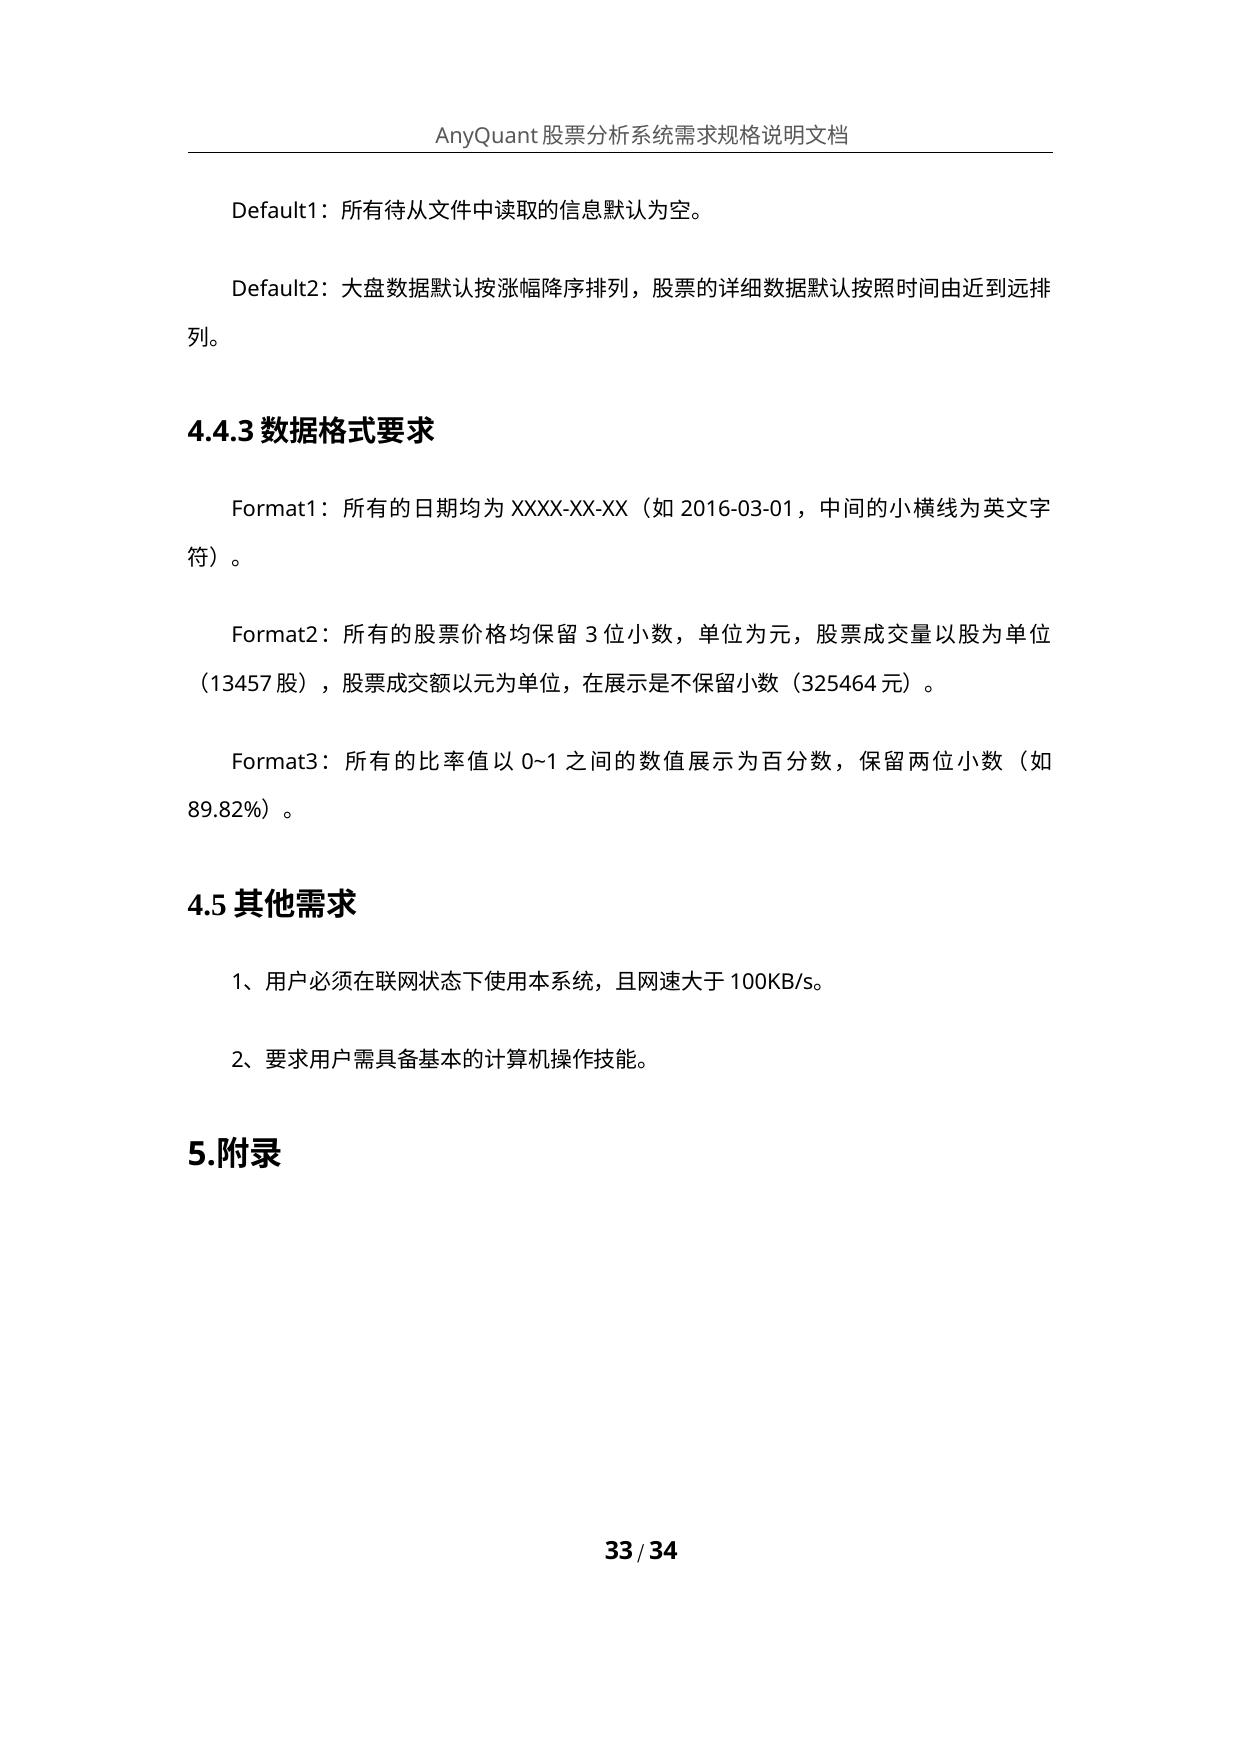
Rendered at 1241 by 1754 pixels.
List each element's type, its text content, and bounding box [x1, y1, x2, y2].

text 5.附录 [187, 1119, 1053, 1184]
text 4.4.3数据格式要求 [187, 397, 1053, 462]
text 2、要求用户需具备基本的计算机操作技能。 [187, 1041, 1053, 1074]
text Default2：大盘数据默认按涨幅降序排列，股票的详细数据默认按照时间由近到远排列。 [187, 270, 1053, 352]
text 1、用户必须在联网状态下使用本系统，且网速大于100KB/s。 [187, 964, 1053, 996]
text Format1：所有的日期均为XXXX-XX-XX（如2016-03-01，中间的小横线为英文字符）。 [187, 491, 1053, 572]
text Format2：所有的股票价格均保留3位小数，单位为元，股票成交量以股为单位（13457股），股票成交额以元为单位，在展示是不保留小数（325464元）。 [187, 617, 1053, 698]
text Default1：所有待从文件中读取的信息默认为空。 [187, 193, 1053, 225]
text 4.5其他需求 [187, 869, 1053, 934]
text Format3：所有的比率值以0~1之间的数值展示为百分数，保留两位小数（如89.82%）。 [187, 743, 1053, 824]
